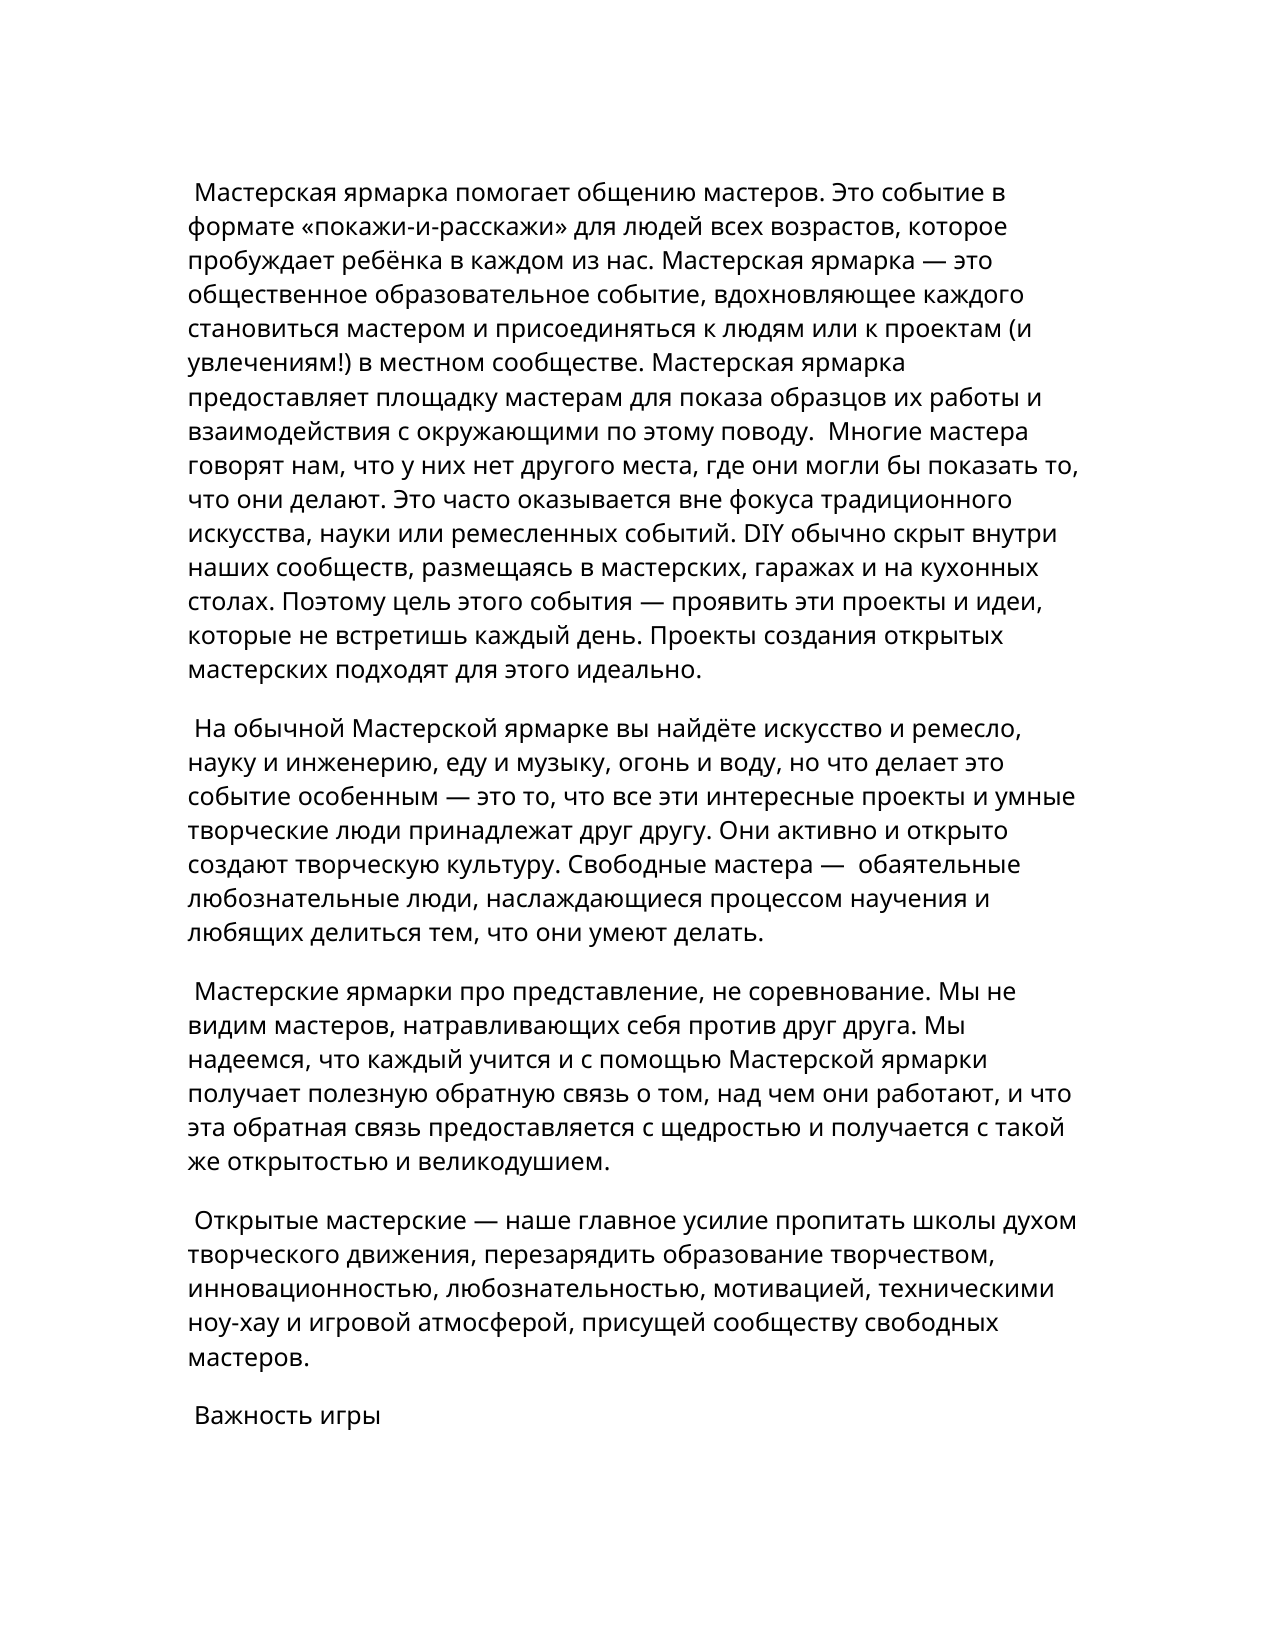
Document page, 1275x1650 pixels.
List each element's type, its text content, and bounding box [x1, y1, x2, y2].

text Мастерские ярмарки про представление, не соревнование. Мы не видим мастеров, натравливающих себя против друг друга. Мы надеемся, что каждый учится и с помощью Мастерской ярмарки получает полезную обратную связь о том, над чем они работают, и что эта обратная связь предоставляется с щедростью и получается с такой же открытостью и великодушием. [187, 974, 1087, 1178]
text Мастерская ярмарка помогает общению мастеров. Это событие в формате «покажи-и-расскажи» для людей всех возрастов, которое пробуждает ребёнка в каждом из нас. Мастерская ярмарка — это общественное образовательное событие, вдохновляющее каждого становиться мастером и присоединяться к людям или к проектам (и увлечениям!) в местном сообществе. Мастерская ярмарка предоставляет площадку мастерам для показа образцов их работы и взаимодействия с окружающими по этому поводу. Многие мастера говорят нам, что у них нет другого места, где они могли бы показать то, что они делают. Это часто оказывается вне фокуса традиционного искусства, науки или ремесленных событий. DIY обычно скрыт внутри наших сообществ, размещаясь в мастерских, гаражах и на кухонных столах. Поэтому цель этого события — проявить эти проекты и идеи, которые не встретишь каждый день. Проекты создания открытых мастерских подходят для этого идеально. [187, 175, 1087, 686]
text Открытые мастерские — наше главное усилие пропитать школы духом творческого движения, перезарядить образование творчеством, инновационностью, любознательностью, мотивацией, техническими ноу-хау и игровой атмосферой, присущей сообществу свободных мастеров. [187, 1203, 1087, 1373]
text На обычной Мастерской ярмарке вы найдёте искусство и ремесло, науку и инженерию, еду и музыку, огонь и воду, но что делает это событие особенным — это то, что все эти интересные проекты и умные творческие люди принадлежат друг другу. Они активно и открыто создают творческую культуру. Свободные мастера — обаятельные любознательные люди, наслаждающиеся процессом научения и любящих делиться тем, что они умеют делать. [187, 711, 1087, 949]
text Важность игры [187, 1398, 1087, 1432]
